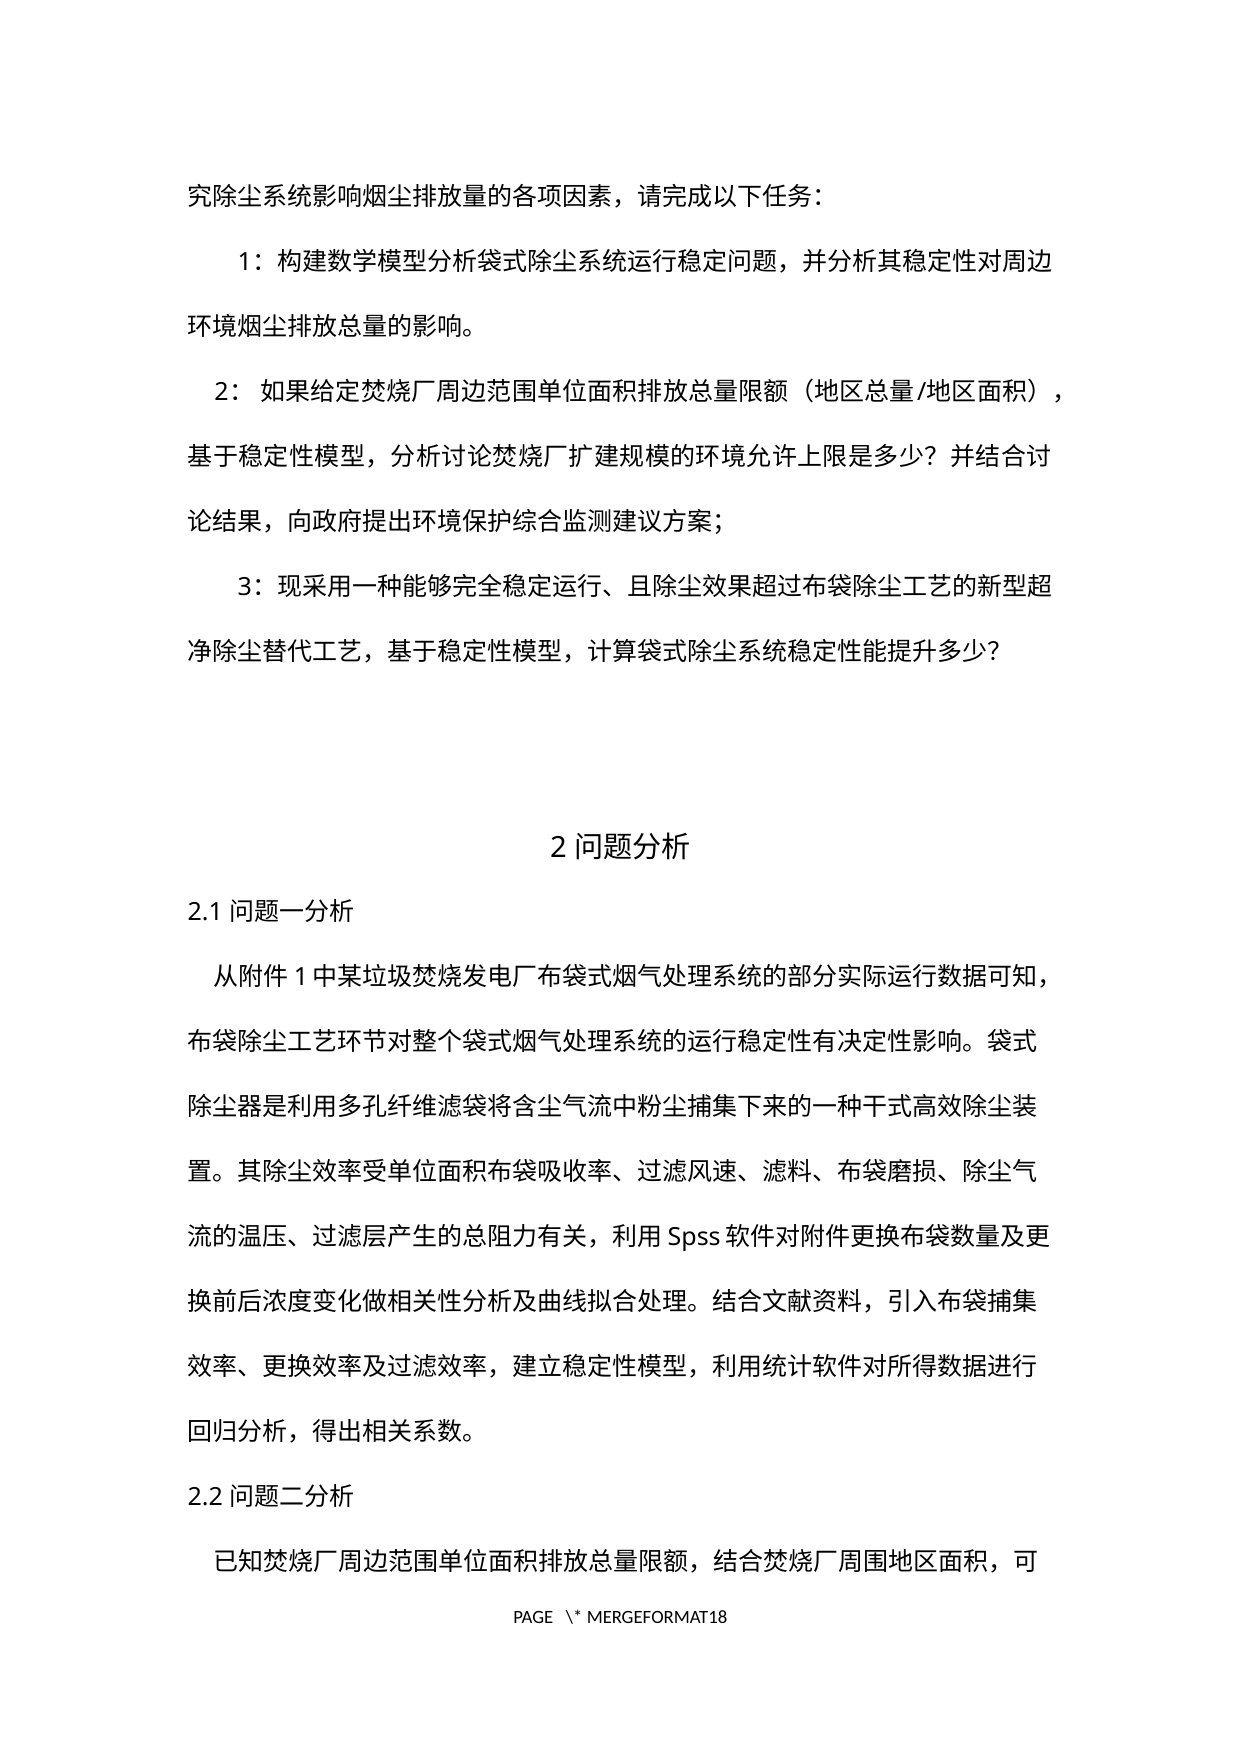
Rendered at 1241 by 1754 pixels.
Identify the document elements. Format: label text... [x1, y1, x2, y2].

text 3：现采用一种能够完全稳定运行、且除尘效果超过布袋除尘工艺的新型超净除尘替代工艺，基于稳定性模型，计算袋式除尘系统稳定性能提升多少？ [187, 552, 1053, 682]
text 2： 如果给定焚烧厂周边范围单位面积排放总量限额（地区总量/地区面积），基于稳定性模型，分析讨论焚烧厂扩建规模的环境允许上限是多少？并结合讨论结果，向政府提出环境保护综合监测建议方案； [187, 357, 1053, 552]
text 1：构建数学模型分析袋式除尘系统运行稳定问题，并分析其稳定性对周边环境烟尘排放总量的影响。 [187, 227, 1053, 357]
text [187, 1527, 1053, 1592]
text 2.1 问题一分析 [187, 877, 1053, 942]
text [187, 162, 1053, 227]
text 2 问题分析 [187, 812, 1053, 877]
text 从附件1中某垃圾焚烧发电厂布袋式烟气处理系统的部分实际运行数据可知，布袋除尘工艺环节对整个袋式烟气处理系统的运行稳定性有决定性影响。袋式除尘器是利用多孔纤维滤袋将含尘气流中粉尘捕集下来的一种干式高效除尘装置。其除尘效率受单位面积布袋吸收率、过滤风速、滤料、布袋磨损、除尘气流的温压、过滤层产生的总阻力有关，利用Spss软件对附件更换布袋数量及更换前后浓度变化做相关性分析及曲线拟合处理。结合文献资料，引入布袋捕集效率、更换效率及过滤效率，建立稳定性模型，利用统计软件对所得数据进行回归分析，得出相关系数。 [187, 942, 1053, 1462]
text 2.2 问题二分析 [187, 1462, 1053, 1527]
